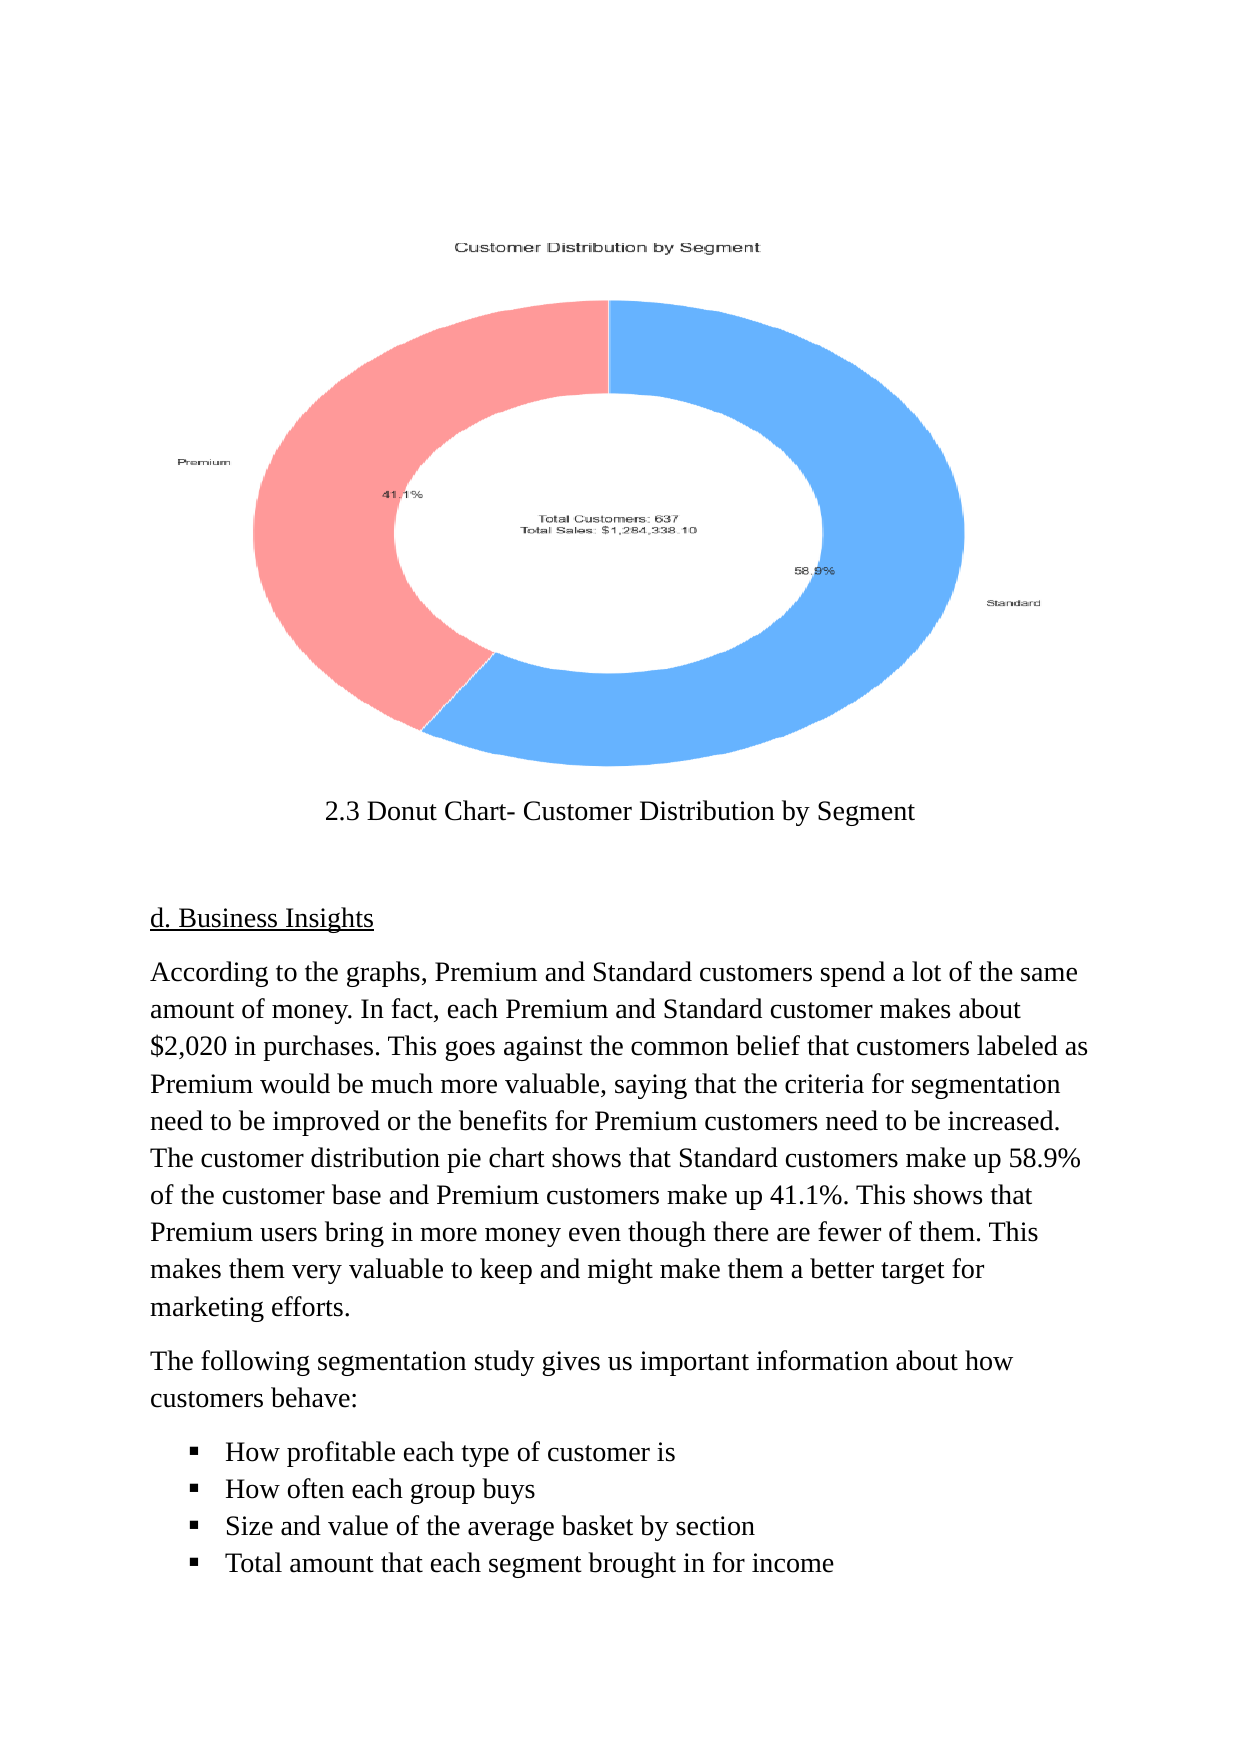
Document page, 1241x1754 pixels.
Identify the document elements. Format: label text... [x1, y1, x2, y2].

text 2.3 Donut Chart- Customer Distribution by Segment [150, 793, 1090, 826]
text The following segmentation study gives us important information about how customers behave: [150, 1344, 1090, 1413]
list Total amount that each segment brought in for income [187, 1547, 1090, 1579]
list Size and value of the average basket by section [187, 1509, 1090, 1542]
list How profitable each type of customer is [187, 1435, 1090, 1467]
text According to the graphs, Premium and Standard customers spend a lot of the same amount of money. In fact, each Premium and Standard customer makes about $2,020 in purchases. This goes against the common belief that customers labeled as Premium would be much more valuable, saying that the criteria for segmentation need to be improved or the benefits for Premium customers need to be increased. The customer distribution pie chart shows that Standard customers make up 58.9% of the customer base and Premium customers make up 41.1%. This shows that Premium users bring in more money even though there are fewer of them. This makes them very valuable to keep and might make them a better target for marketing efforts. [150, 955, 1090, 1322]
list How often each group buys [187, 1472, 1090, 1504]
text d. Business Insights [150, 901, 1090, 934]
picture [150, 243, 1091, 772]
